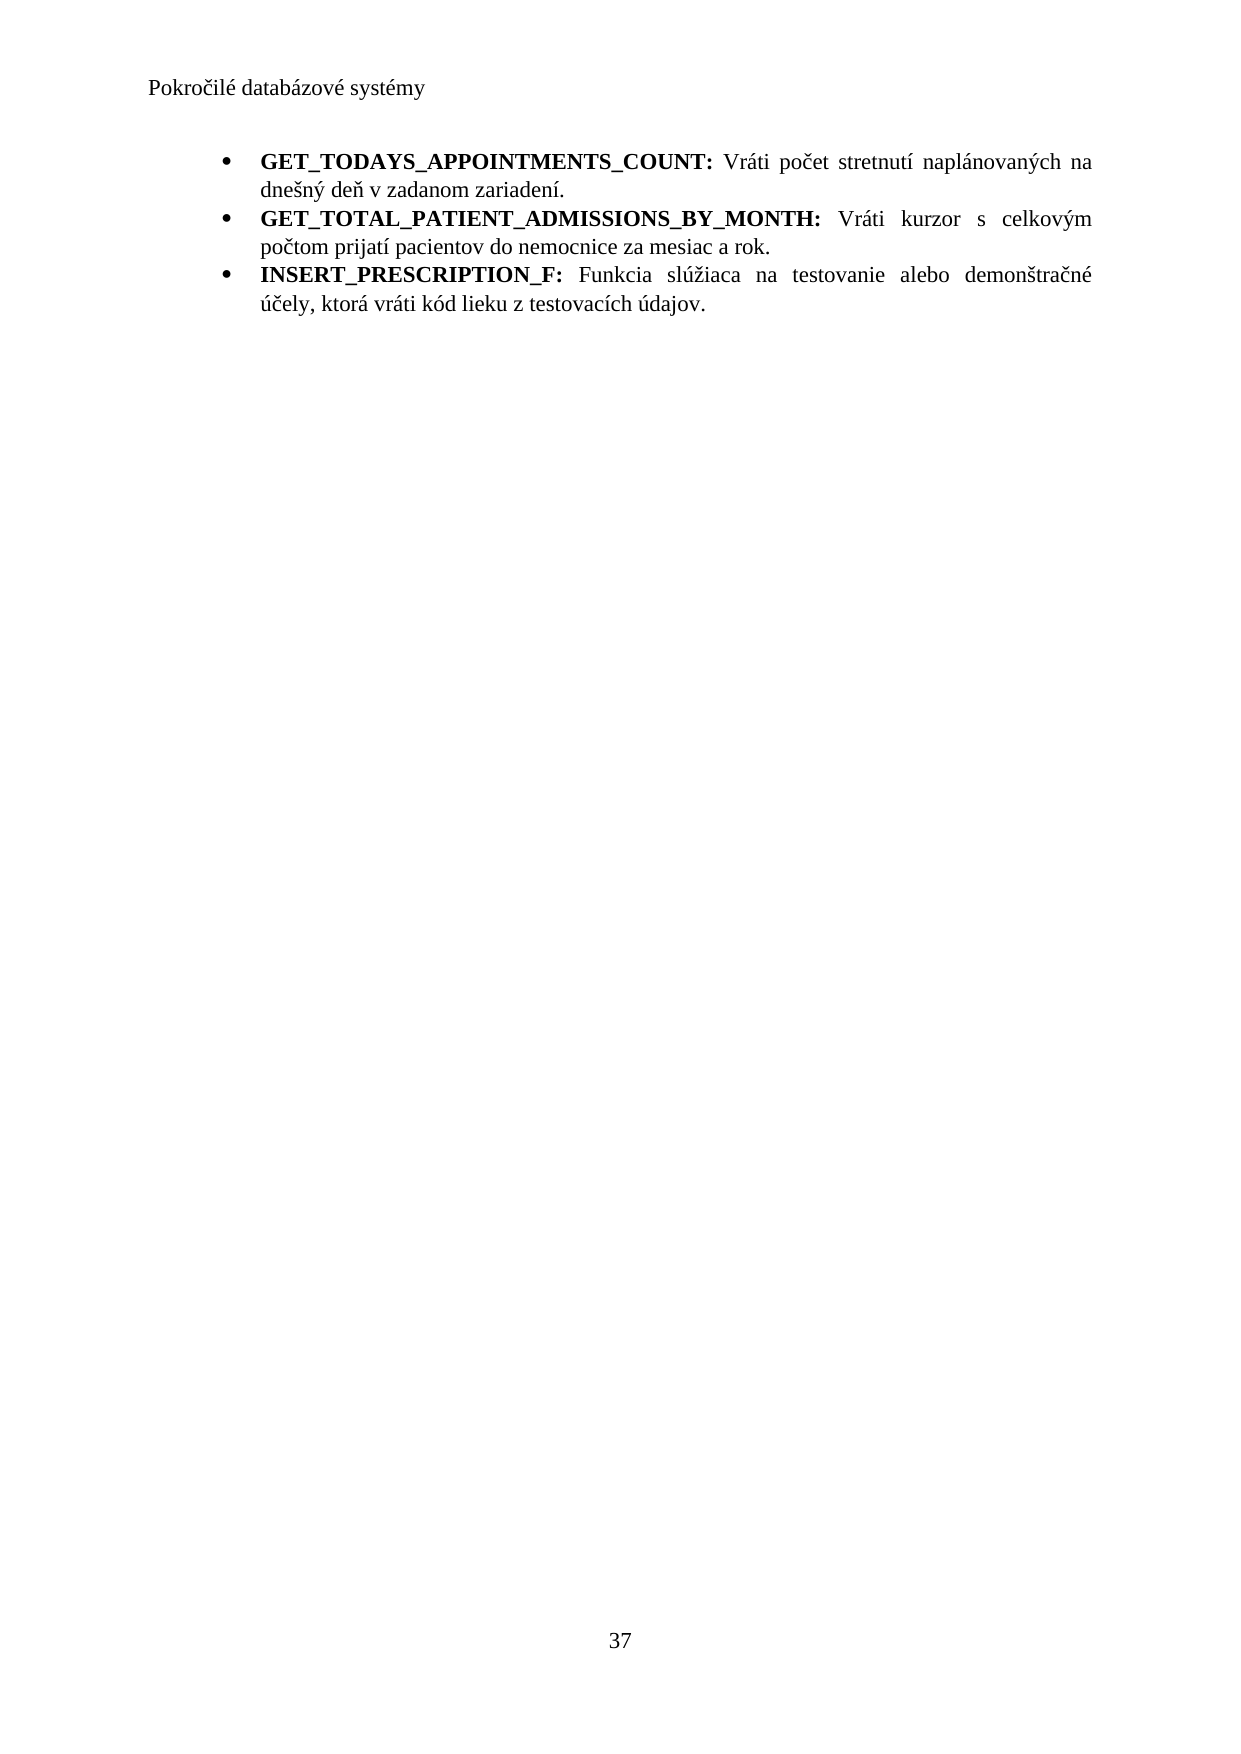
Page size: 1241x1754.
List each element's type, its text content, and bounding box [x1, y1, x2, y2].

list GET_TOTAL_PATIENT_ADMISSIONS_BY_MONTH: Vráti kurzor s celkovým počtom prijatí pacientov do nemocnice za mesiac a rok. [223, 204, 1092, 259]
list INSERT_PRESCRIPTION_F: Funkcia slúžiaca na testovanie alebo demonštračné účely, ktorá vráti kód lieku z testovacích údajov. [223, 261, 1092, 316]
list GET_TODAYS_APPOINTMENTS_COUNT: Vráti počet stretnutí naplánovaných na dnešný deň v zadanom zariadení. [223, 148, 1092, 202]
